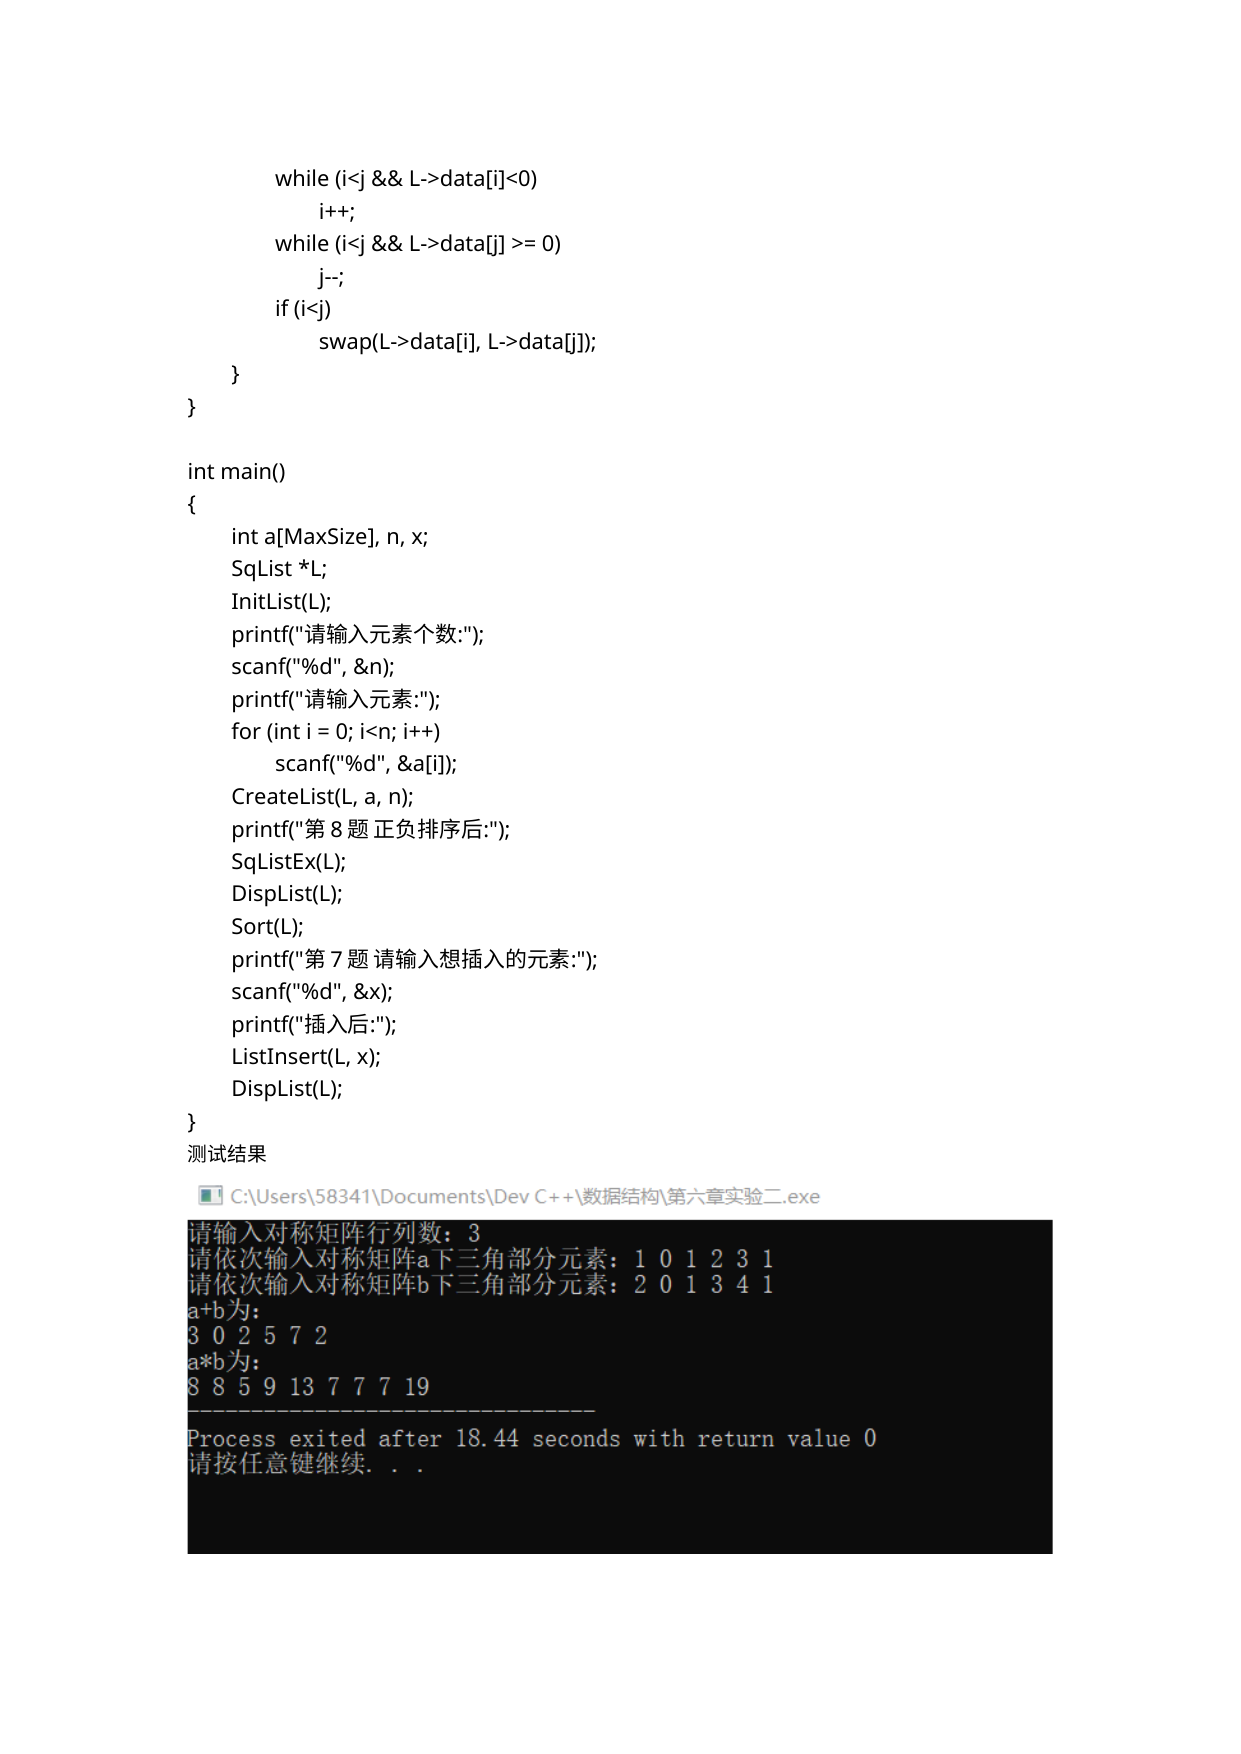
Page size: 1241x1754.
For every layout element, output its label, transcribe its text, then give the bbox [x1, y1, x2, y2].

text { [187, 487, 1053, 519]
text InitList(L); [187, 584, 1053, 617]
text DispList(L); [187, 877, 1053, 909]
text i++; [187, 194, 1053, 227]
text while (i<j && L->data[i]<0) [187, 162, 1053, 194]
picture [187, 1175, 1053, 1554]
text 测试结果 [187, 1137, 1053, 1169]
text if (i<j) [187, 292, 1053, 324]
text DispList(L); [187, 1072, 1053, 1104]
text printf("请输入元素个数:"); [187, 617, 1053, 649]
text Sort(L); [187, 909, 1053, 942]
text scanf("%d", &a[i]); [187, 747, 1053, 779]
text int a[MaxSize], n, x; [187, 519, 1053, 552]
text printf("第8题 正负排序后:"); [187, 812, 1053, 844]
text swap(L->data[i], L->data[j]); [187, 324, 1053, 357]
text for (int i = 0; i<n; i++) [187, 714, 1053, 747]
text while (i<j && L->data[j] >= 0) [187, 227, 1053, 259]
text printf("请输入元素:"); [187, 682, 1053, 714]
text printf("插入后:"); [187, 1007, 1053, 1039]
text j--; [187, 259, 1053, 292]
text } [187, 389, 1053, 422]
text scanf("%d", &x); [187, 974, 1053, 1007]
text int main() [187, 454, 1053, 487]
text SqListEx(L); [187, 844, 1053, 877]
text SqList *L; [187, 552, 1053, 584]
text CreateList(L, a, n); [187, 779, 1053, 812]
text printf("第7题 请输入想插入的元素:"); [187, 942, 1053, 974]
text scanf("%d", &n); [187, 649, 1053, 682]
text ListInsert(L, x); [187, 1039, 1053, 1072]
text } [187, 1104, 1053, 1137]
text } [187, 357, 1053, 389]
